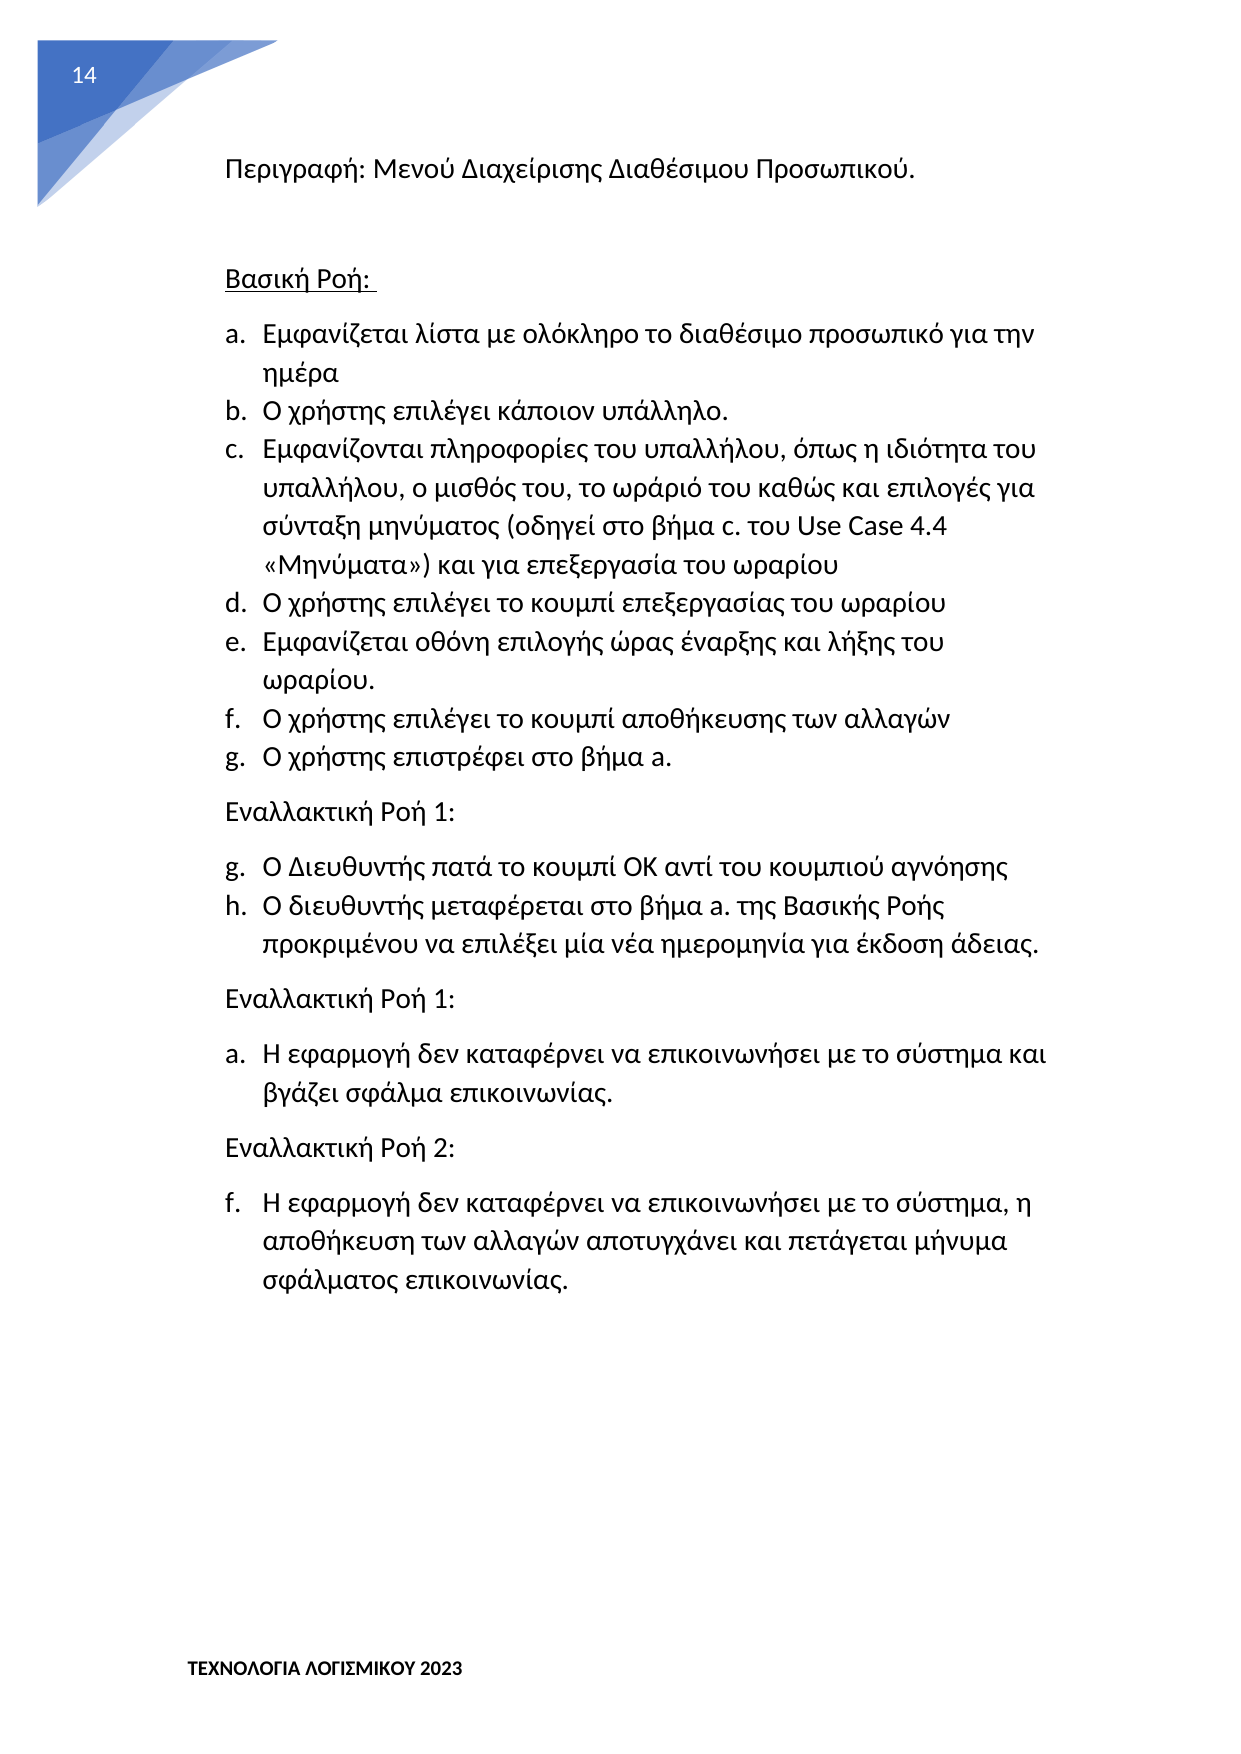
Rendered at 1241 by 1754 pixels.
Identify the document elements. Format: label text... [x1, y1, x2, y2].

list Ο χρήστης επιλέγει κάποιον υπάλληλο. [225, 392, 1053, 428]
list Ο διευθυντής μεταφέρεται στο βήμα a. της Βασικής Ροής προκριμένου να επιλέξει μία νέα ημερομηνία για έκδοση άδειας. [225, 887, 1053, 961]
text Βασική Ροή: [187, 260, 1053, 296]
list O Διευθυντής πατά το κουμπί ΟΚ αντί του κουμπιού αγνόησης [225, 848, 1053, 884]
text Εναλλακτική Ροή 2: [225, 1129, 1053, 1164]
list Ο χρήστης επιλέγει το κουμπί αποθήκευσης των αλλαγών [225, 700, 1053, 735]
list Η εφαρμογή δεν καταφέρνει να επικοινωνήσει με το σύστημα και βγάζει σφάλμα επικοινωνίας. [225, 1035, 1053, 1109]
list Εμφανίζεται οθόνη επιλογής ώρας έναρξης και λήξης του ωραρίου. [225, 623, 1053, 697]
list Ο χρήστης επιλέγει το κουμπί επεξεργασίας του ωραρίου [225, 584, 1053, 620]
list Ο χρήστης επιστρέφει στο βήμα a. [225, 738, 1053, 774]
text Εναλλακτική Ροή 1: [225, 793, 1053, 829]
text Εναλλακτική Ροή 1: [225, 980, 1053, 1016]
list Εμφανίζονται πληροφορίες του υπαλλήλου, όπως η ιδιότητα του υπαλλήλου, ο μισθός του, το ωράριό του καθώς και επιλογές για σύνταξη μηνύματος (οδηγεί στο βήμα c. του Use Case 4.4 «Μηνύματα») και για επεξεργασία του ωραρίου [225, 431, 1053, 582]
list Εμφανίζεται λίστα με ολόκληρο το διαθέσιμο προσωπικό για την ημέρα [225, 315, 1053, 389]
list Η εφαρμογή δεν καταφέρνει να επικοινωνήσει με το σύστημα, η αποθήκευση των αλλαγών αποτυγχάνει και πετάγεται μήνυμα σφάλματος επικοινωνίας. [225, 1184, 1053, 1297]
picture [37, 40, 279, 209]
text Περιγραφή: Μενού Διαχείρισης Διαθέσιμου Προσωπικού. [225, 150, 1053, 186]
